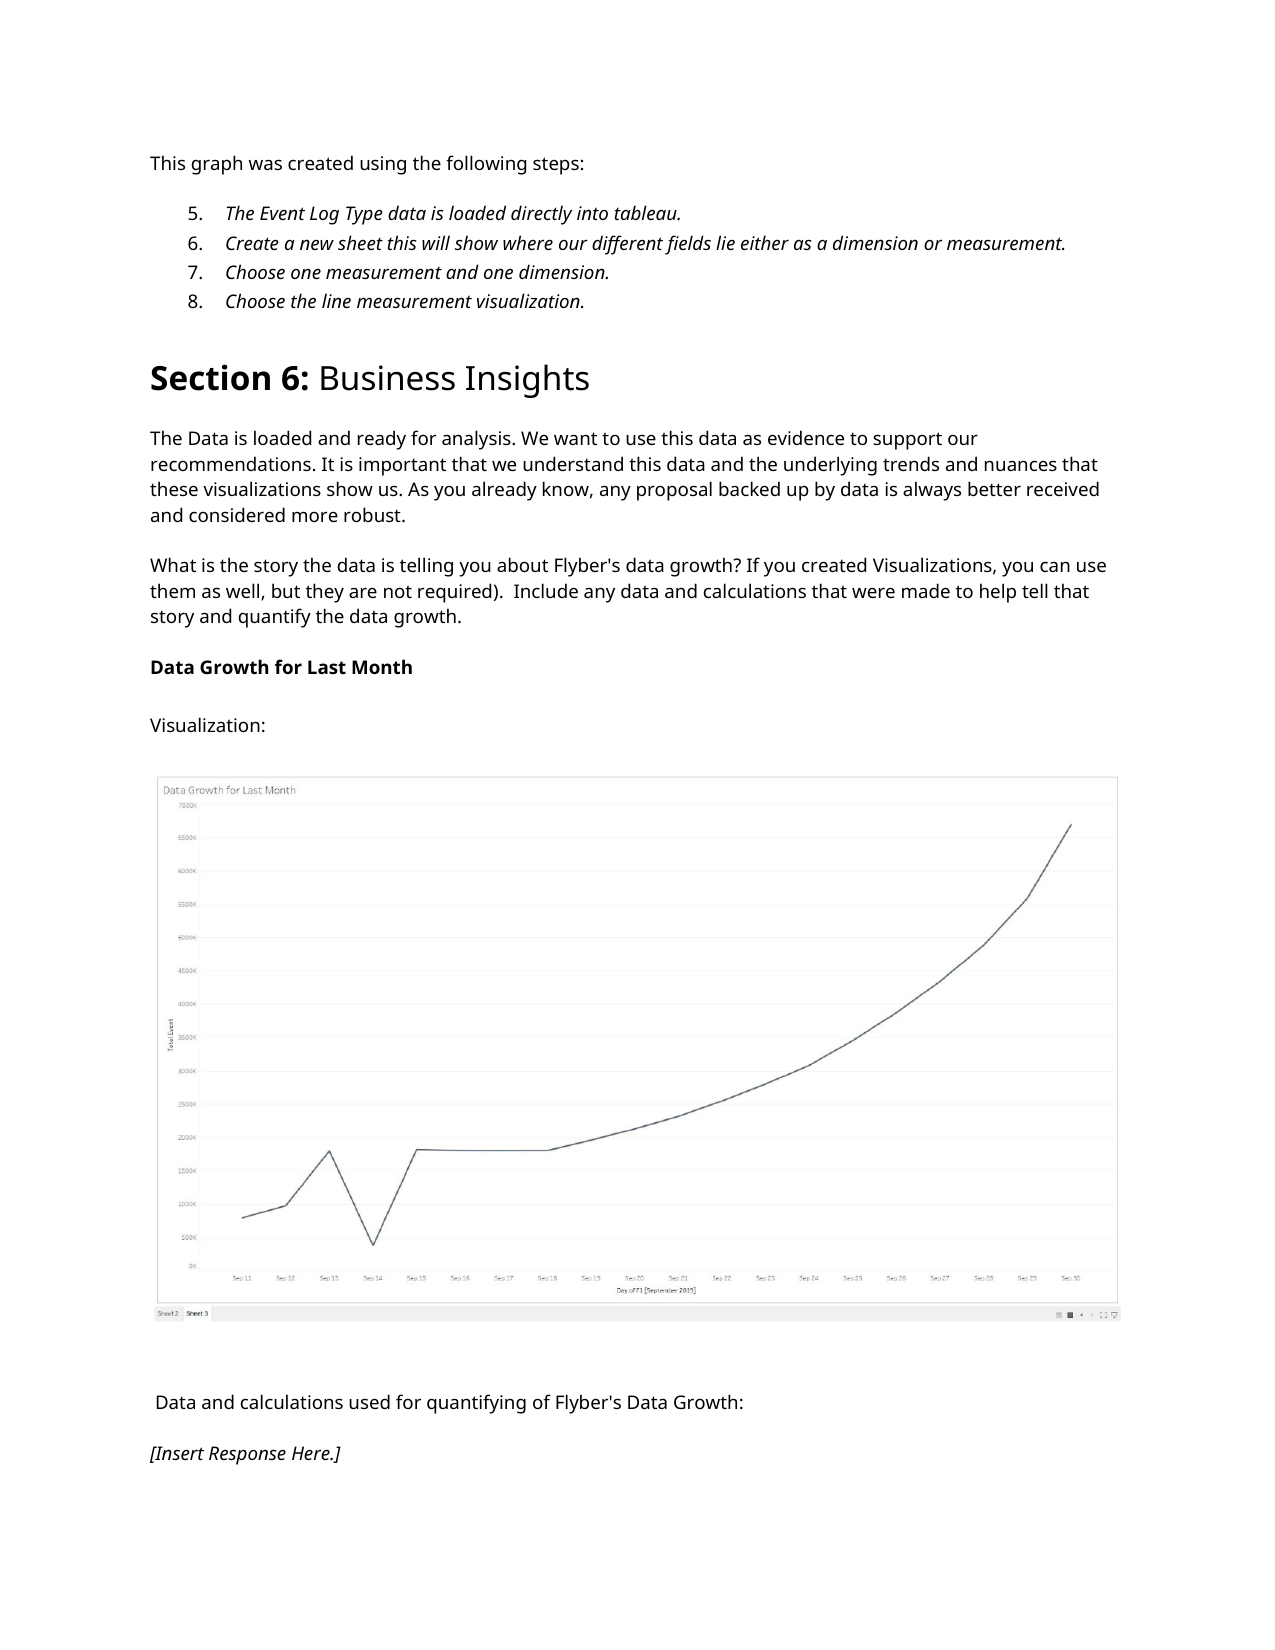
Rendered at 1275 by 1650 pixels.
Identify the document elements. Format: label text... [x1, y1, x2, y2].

list Create a new sheet this will show where our different fields lie either as a dimension or measurement. [187, 230, 1125, 255]
text This graph was created using the following steps: [150, 150, 1125, 176]
list The Event Log Type data is loaded directly into tableau. [187, 201, 1125, 226]
subtitle Section 6: Business Insights [150, 355, 1125, 401]
text [Insert Response Here.] [150, 1440, 1125, 1466]
text Data Growth for Last Month [150, 654, 1125, 680]
text Data and calculations used for quantifying of Flyber's Data Growth: [150, 1389, 1125, 1415]
text What is the story the data is telling you about Flyber's data growth? If you created Visualizations, you can use them as well, but they are not required). Include any data and calculations that were made to help tell that story and quantify the data growth. [150, 553, 1125, 629]
list Choose the line measurement visualization. [187, 288, 1125, 314]
text The Data is loaded and ready for analysis. We want to use this data as evidence to support our recommendations. It is important that we understand this data and the underlying trends and nuances that these visualizations show us. As you already know, any proposal backed up by data is always better received and considered more robust. [150, 426, 1125, 528]
picture [150, 771, 1125, 1324]
text Visualization: [150, 713, 1125, 738]
list Choose one measurement and one dimension. [187, 259, 1125, 284]
